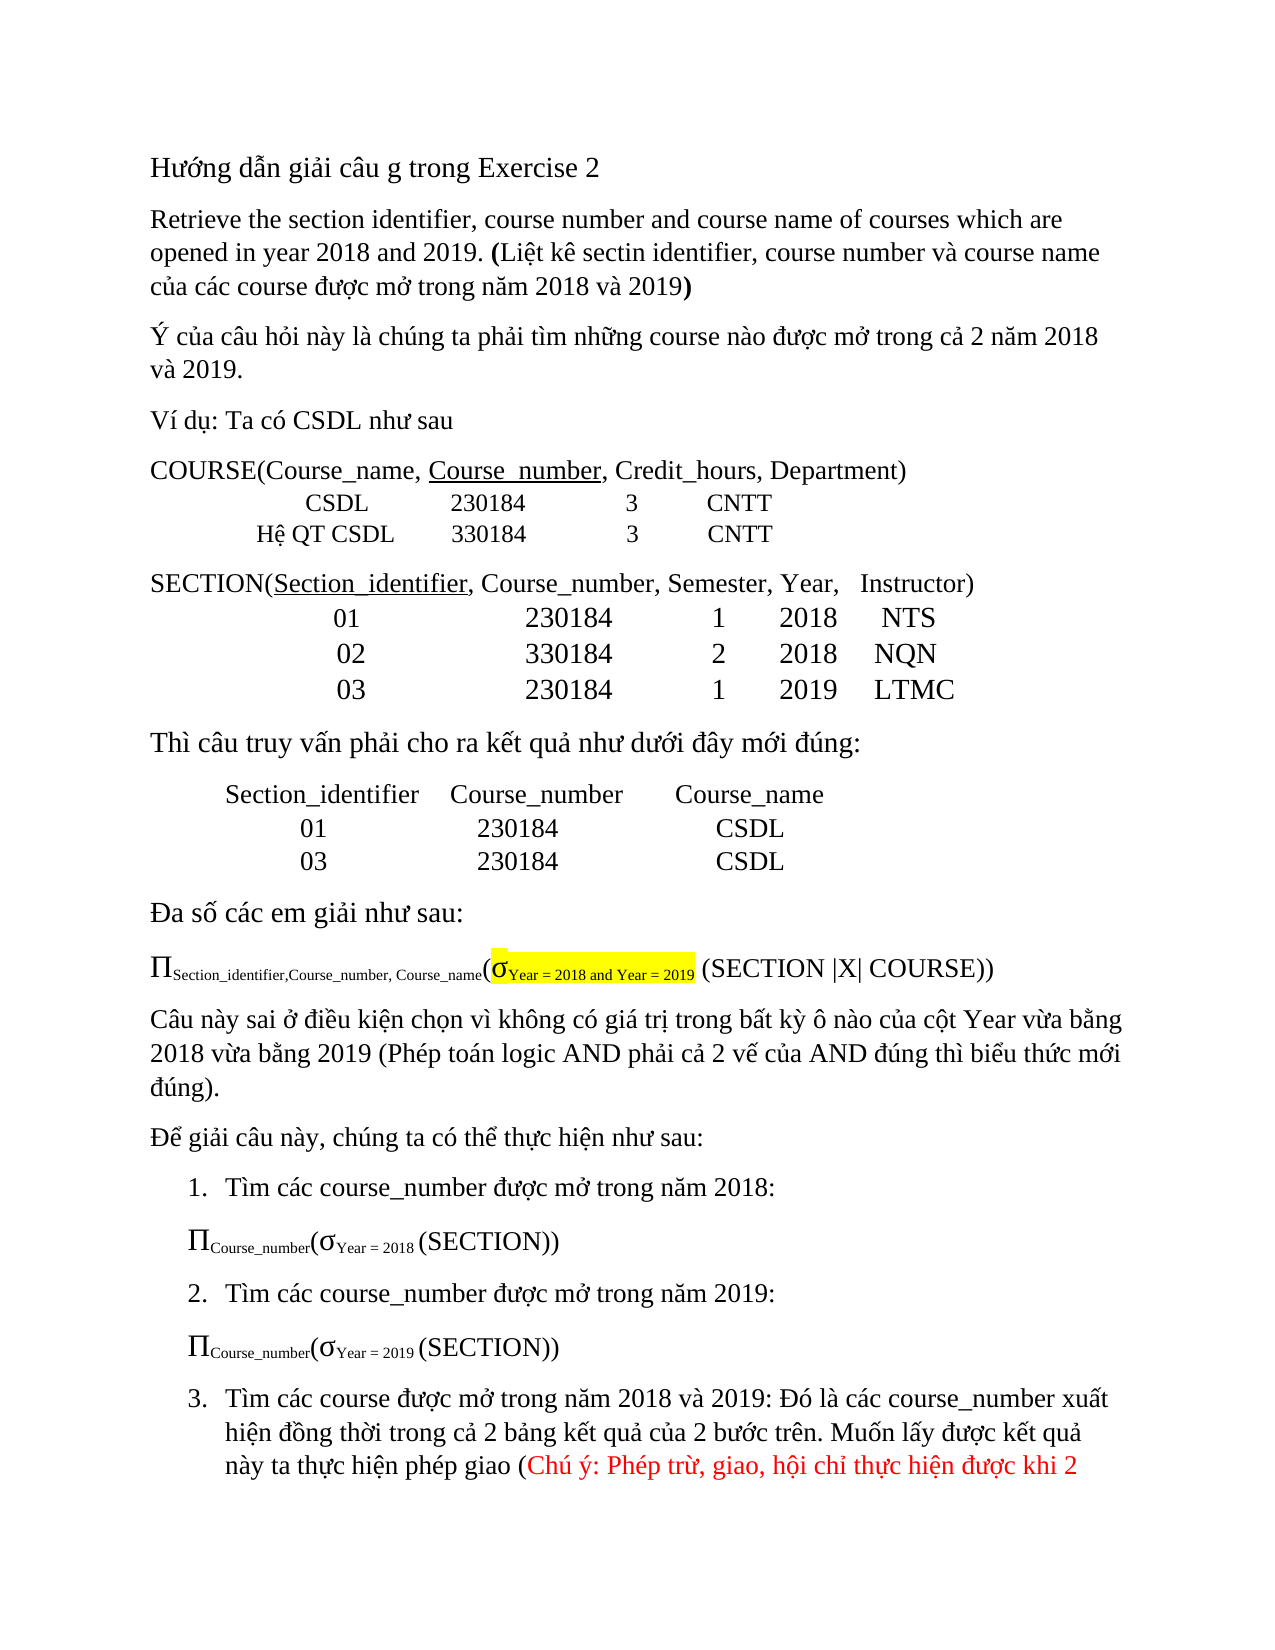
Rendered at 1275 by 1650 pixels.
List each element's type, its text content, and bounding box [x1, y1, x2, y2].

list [187, 1382, 1125, 1481]
text ΠSection_identifier,Course_number, Course_name(σYear = 2018 and Year = 2019 (SECTION |X| COURSE)) [150, 948, 491, 984]
text 03 230184 CSDL [150, 845, 1125, 876]
text Để giải câu này, chúng ta có thể thực hiện như sau: [150, 1121, 1125, 1152]
text ΠCourse_number(σYear = 2018 (SECTION)) [187, 1221, 1125, 1257]
text 02 330184 2 2018 NQN [150, 636, 1125, 670]
text Ví dụ: Ta có CSDL như sau [150, 404, 1125, 435]
text Đa số các em giải như sau: [150, 895, 1125, 929]
text 01 230184 1 2018 NTS [150, 600, 1125, 634]
text Câu này sai ở điều kiện chọn vì không có giá trị trong bất kỳ ô nào của cột Year vừa bằng 2018 vừa bằng 2019 (Phép toán logic AND phải cả 2 vế của AND đúng thì biểu thức mới đúng). [150, 1004, 1125, 1102]
text Ý của câu hỏi này là chúng ta phải tìm những course nào được mở trong cả 2 năm 2018 và 2019. [150, 320, 1125, 385]
text Section_identifier Course_number Course_name [150, 778, 1125, 809]
list Tìm các course_number được mở trong năm 2018: [187, 1171, 1125, 1202]
text 01 230184 CSDL [150, 812, 1125, 843]
text 03 230184 1 2019 LTMC [150, 672, 1125, 706]
text Retrieve the section identifier, course number and course name of courses which are opened in year 2018 and 2019. (Liệt kê sectin identifier, course number và course name của các course được mở trong năm 2018 và 2019) [150, 203, 1125, 301]
text Thì câu truy vấn phải cho ra kết quả như dưới đây mới đúng: [150, 725, 1125, 759]
text ΠCourse_number(σYear = 2019 (SECTION)) [187, 1327, 1125, 1363]
text Hệ QT CSDL 330184 3 CNTT [150, 519, 1125, 548]
text ΠSection_identifier,Course_number, Course_name(σYear = 2018 and Year = 2019 (SECTION |X| COURSE)) [508, 948, 1125, 984]
text CSDL 230184 3 CNTT [150, 488, 1125, 516]
text COURSE(Course_name, Course_number, Credit_hours, Department) [150, 454, 1125, 485]
text Hướng dẫn giải câu g trong Exercise 2 [150, 150, 1125, 183]
text SECTION(Section_identifier, Course_number, Semester, Year, Instructor) [150, 567, 1125, 598]
list Tìm các course_number được mở trong năm 2019: [187, 1277, 1125, 1308]
